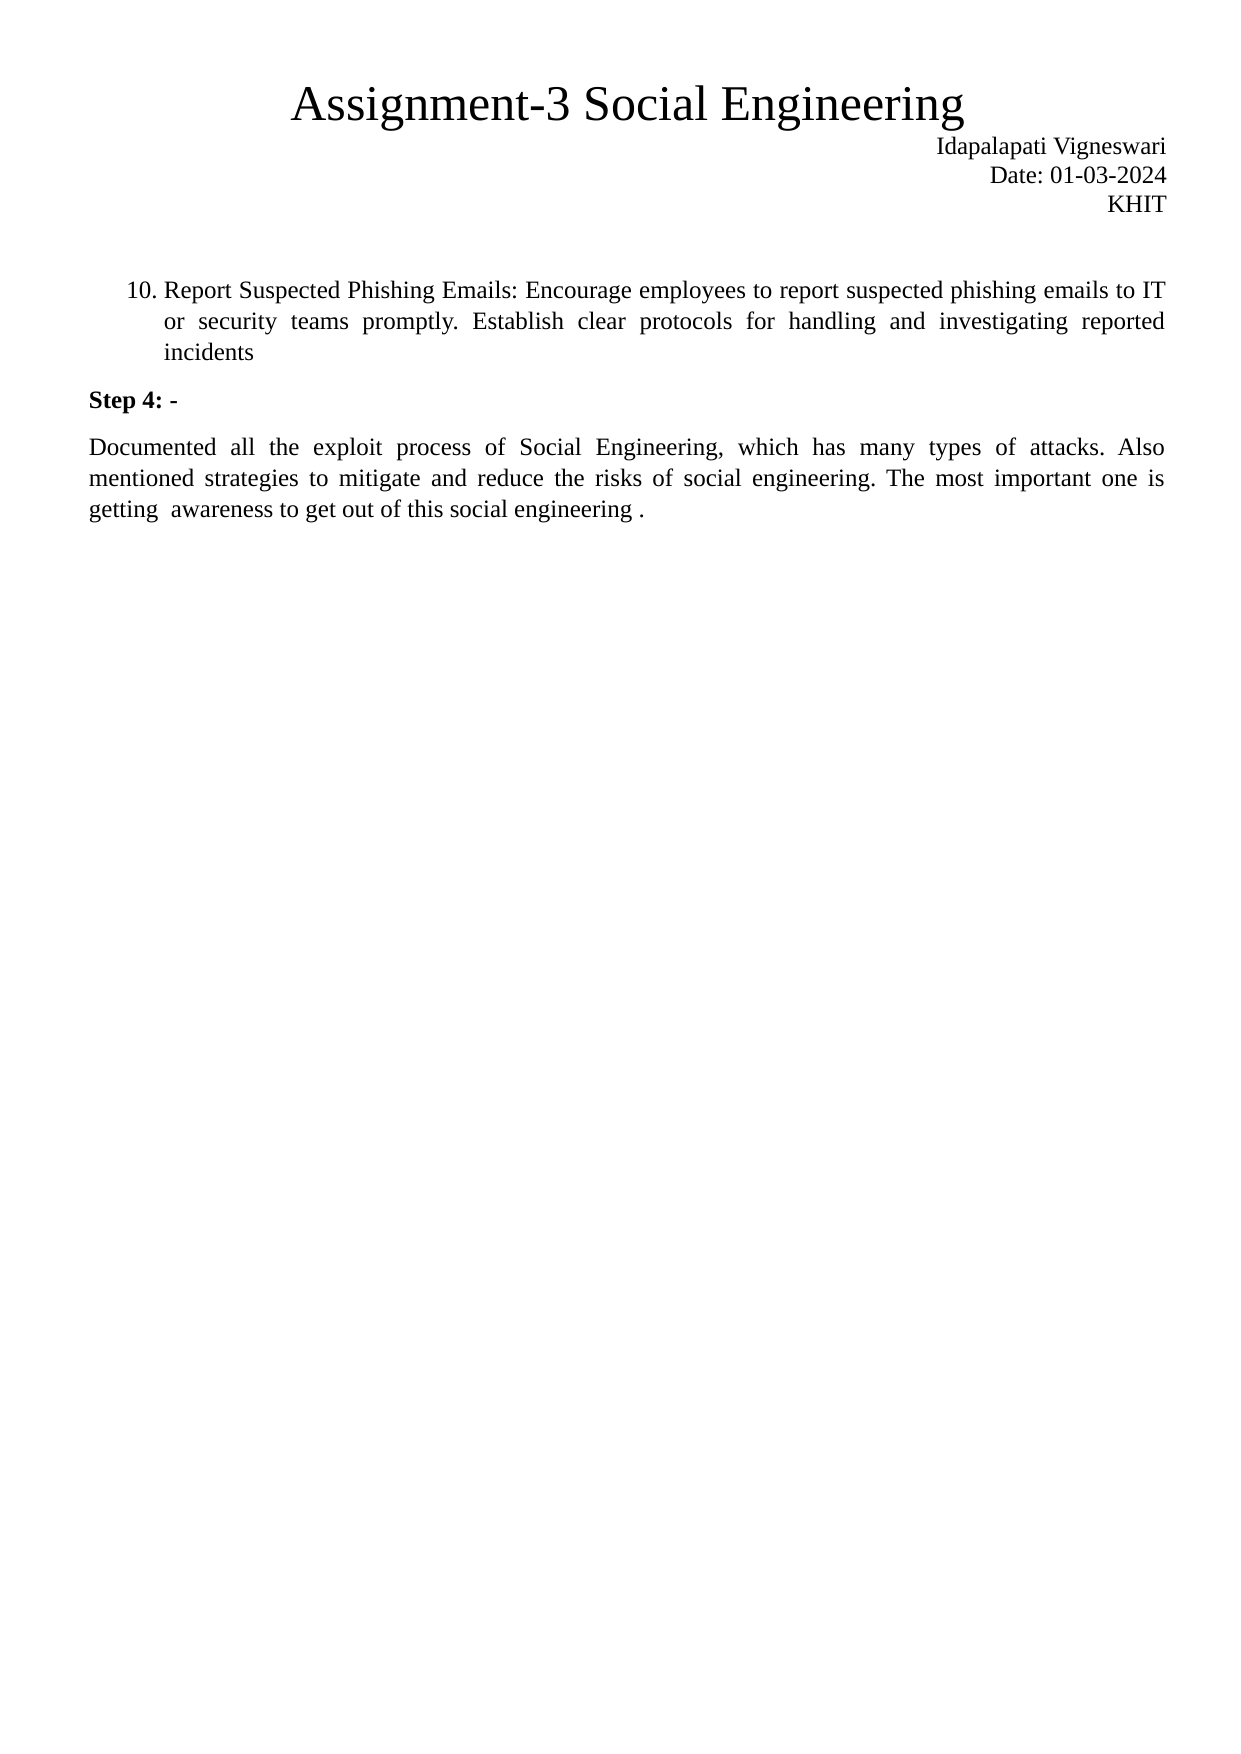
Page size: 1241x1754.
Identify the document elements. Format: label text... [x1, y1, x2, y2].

list Report Suspected Phishing Emails: Encourage employees to report suspected phishing emails to IT or security teams promptly. Establish clear protocols for handling and investigating reported incidents [126, 275, 1167, 366]
text Step 4: - [89, 385, 1167, 413]
text Documented all the exploit process of Social Engineering, which has many types of attacks. Also mentioned strategies to mitigate and reduce the risks of social engineering. The most important one is getting awareness to get out of this social engineering . [89, 432, 1167, 523]
